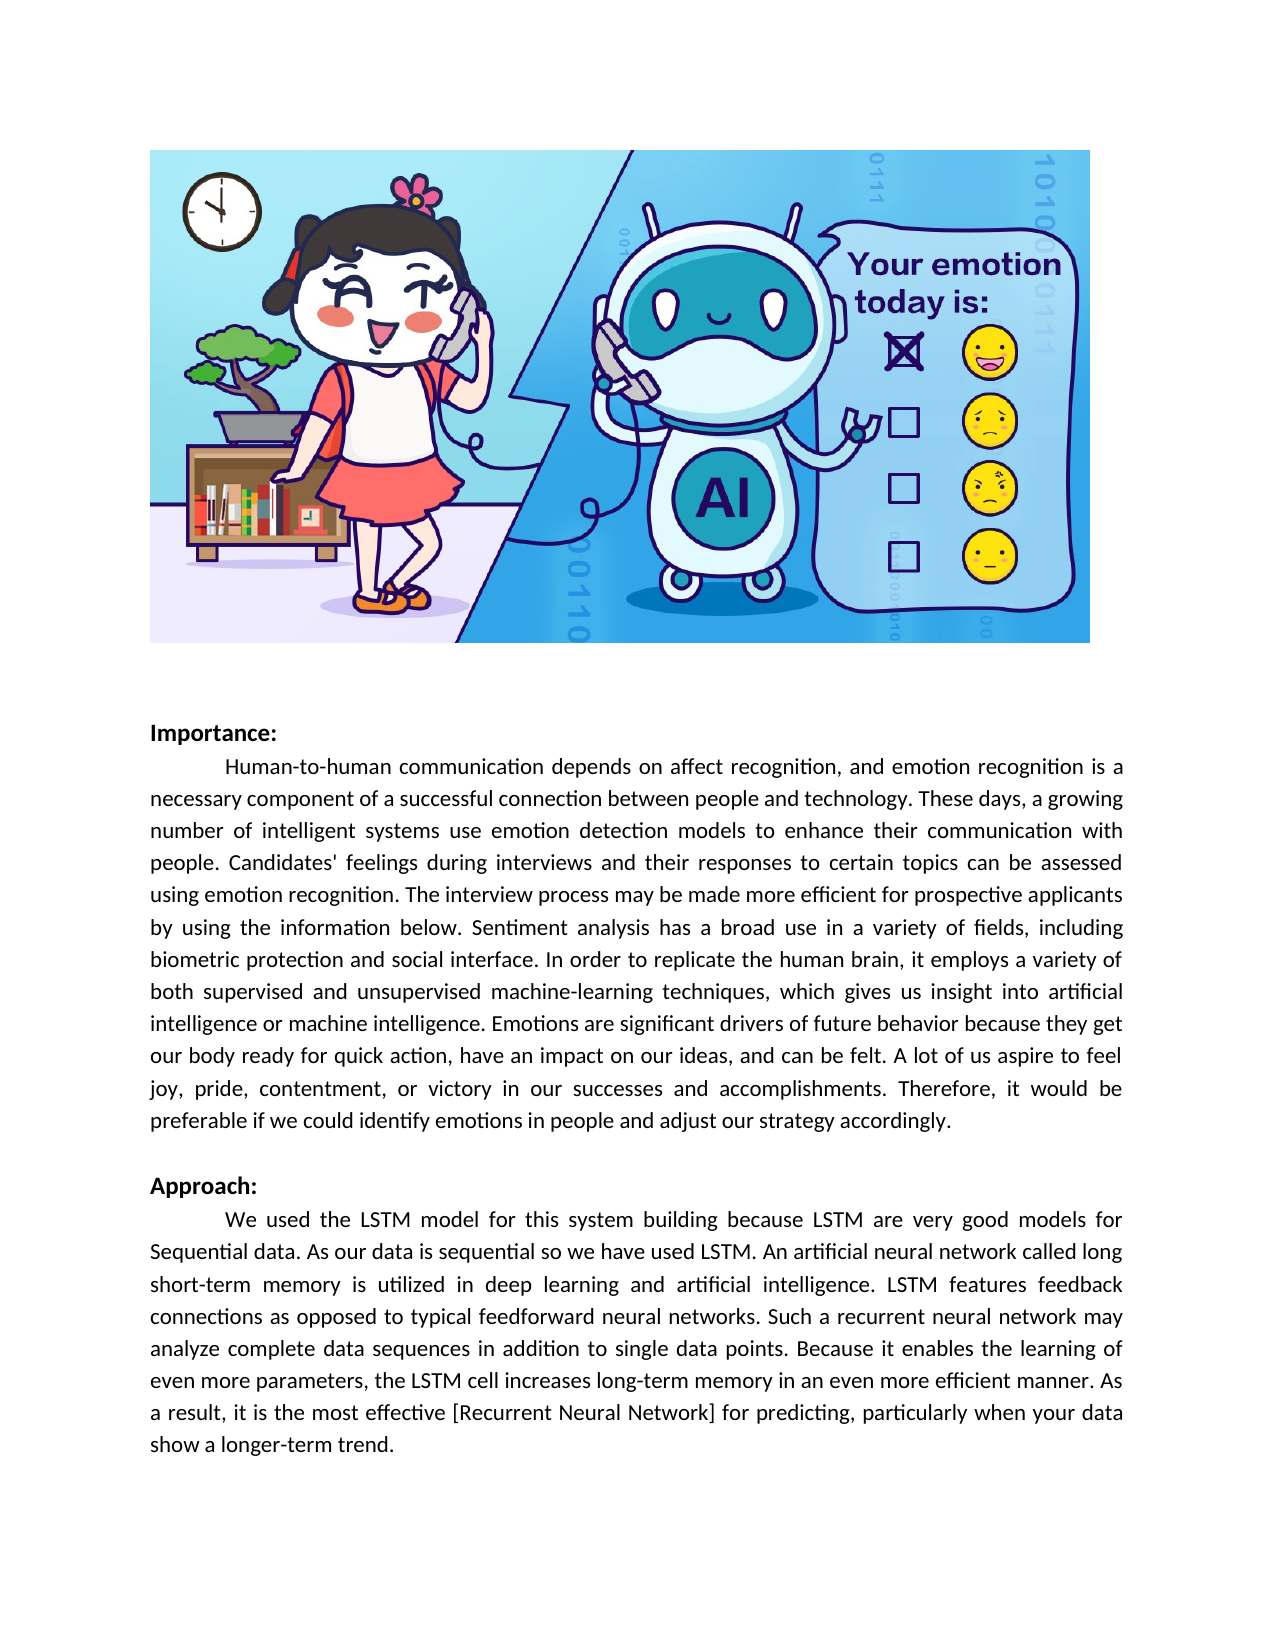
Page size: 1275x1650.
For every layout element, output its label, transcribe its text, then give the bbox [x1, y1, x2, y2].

text Importance: [150, 717, 1125, 747]
text We used the LSTM model for this system building because LSTM are very good models for Sequential data. As our data is sequential so we have used LSTM. An artificial neural network called long short-term memory is utilized in deep learning and artificial intelligence. LSTM features feedback connections as opposed to typical feedforward neural networks. Such a recurrent neural network may analyze complete data sequences in addition to single data points. Because it enables the learning of even more parameters, the LSTM cell increases long-term memory in an even more efficient manner. As a result, it is the most effective [Recurrent Neural Network] for predicting, particularly when your data show a longer-term trend. [150, 1205, 1125, 1459]
text Approach: [150, 1170, 1125, 1201]
text Human-to-human communication depends on affect recognition, and emotion recognition is a necessary component of a successful connection between people and technology. These days, a growing number of intelligent systems use emotion detection models to enhance their communication with people. Candidates' feelings during interviews and their responses to certain topics can be assessed using emotion recognition. The interview process may be made more efficient for prospective applicants by using the information below. Sentiment analysis has a broad use in a variety of fields, including biometric protection and social interface. In order to replicate the human brain, it employs a variety of both supervised and unsupervised machine-learning techniques, which gives us insight into artificial intelligence or machine intelligence. Emotions are significant drivers of future behavior because they get our body ready for quick action, have an impact on our ideas, and can be felt. A lot of us aspire to feel joy, pride, contentment, or victory in our successes and accomplishments. Therefore, it would be preferable if we could identify emotions in people and adjust our strategy accordingly. [150, 752, 1125, 1134]
picture [150, 150, 1090, 643]
